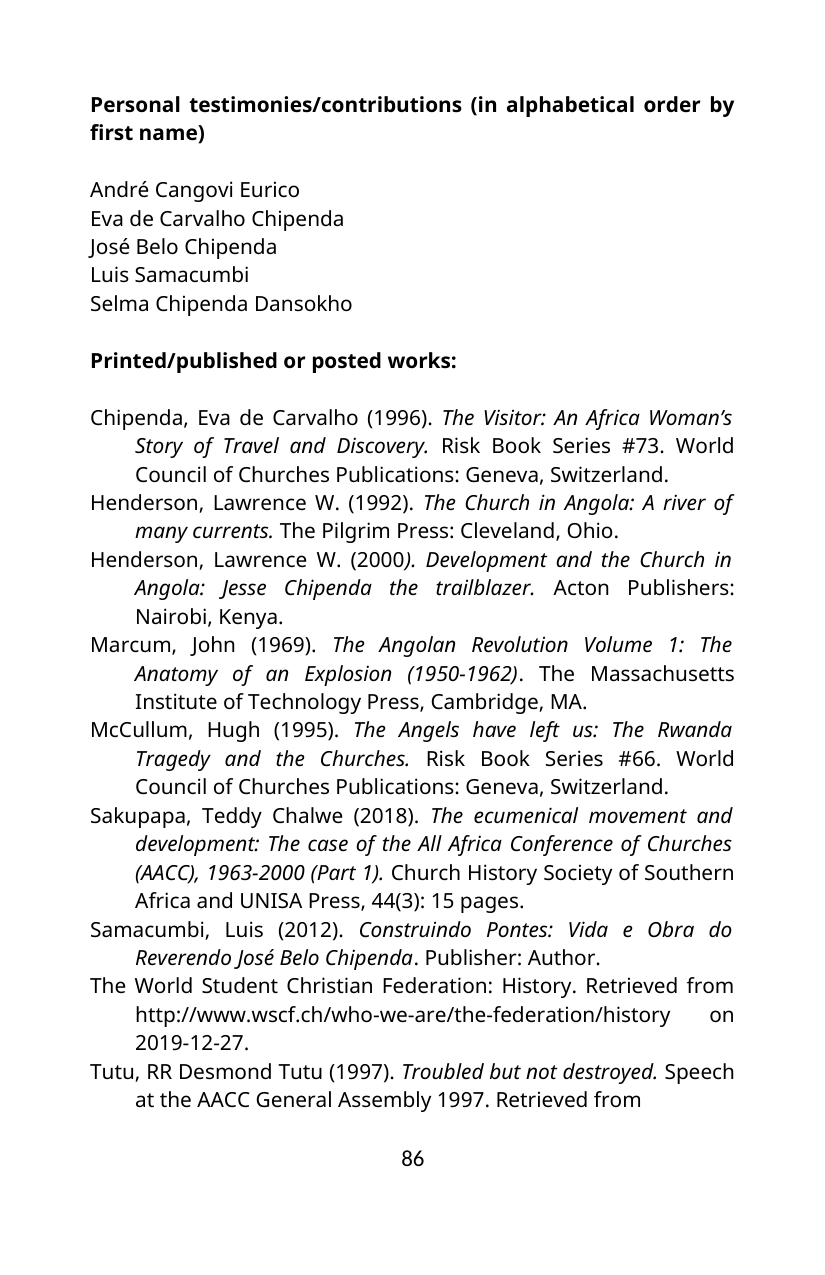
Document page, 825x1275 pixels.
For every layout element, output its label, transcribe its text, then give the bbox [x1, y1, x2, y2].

text Henderson, Lawrence W. (1992). The Church in Angola: A river of many currents. The Pilgrim Press: Cleveland, Ohio. [90, 488, 735, 545]
text Luis Samacumbi [90, 261, 735, 289]
text Henderson, Lawrence W. (2000). Development and the Church in Angola: Jesse Chipenda the trailblazer. Acton Publishers: Nairobi, Kenya. [90, 545, 735, 630]
text Eva de Carvalho Chipenda [90, 204, 735, 232]
text José Belo Chipenda [90, 232, 735, 261]
text Samacumbi, Luis (2012). Construindo Pontes: Vida e Obra do Reverendo José Belo Chipenda. Publisher: Author. [90, 915, 735, 972]
text André Cangovi Eurico [90, 175, 735, 204]
text Tutu, RR Desmond Tutu (1997). Troubled but not destroyed. Speech at the AACC General Assembly 1997. Retrieved from [90, 1057, 735, 1114]
text The World Student Christian Federation: History. Retrieved from http://www.wscf.ch/who-we-are/the-federation/history on 2019-12-27. [90, 972, 735, 1057]
text McCullum, Hugh (1995). The Angels have left us: The Rwanda Tragedy and the Churches. Risk Book Series #66. World Council of Churches Publications: Geneva, Switzerland. [90, 716, 735, 801]
text Selma Chipenda Dansokho [90, 289, 735, 317]
text Printed/published or posted works: [90, 346, 735, 374]
text Marcum, John (1969). The Angolan Revolution Volume 1: The Anatomy of an Explosion (1950-1962). The Massachusetts Institute of Technology Press, Cambridge, MA. [90, 630, 735, 716]
text Sakupapa, Teddy Chalwe (2018). The ecumenical movement and development: The case of the All Africa Conference of Churches (AACC), 1963-2000 (Part 1). Church History Society of Southern Africa and UNISA Press, 44(3): 15 pages. [90, 801, 735, 915]
text Personal testimonies/contributions (in alphabetical order by first name) [90, 90, 735, 147]
text Chipenda, Eva de Carvalho (1996). The Visitor: An Africa Woman’s Story of Travel and Discovery. Risk Book Series #73. World Council of Churches Publications: Geneva, Switzerland. [90, 403, 735, 488]
